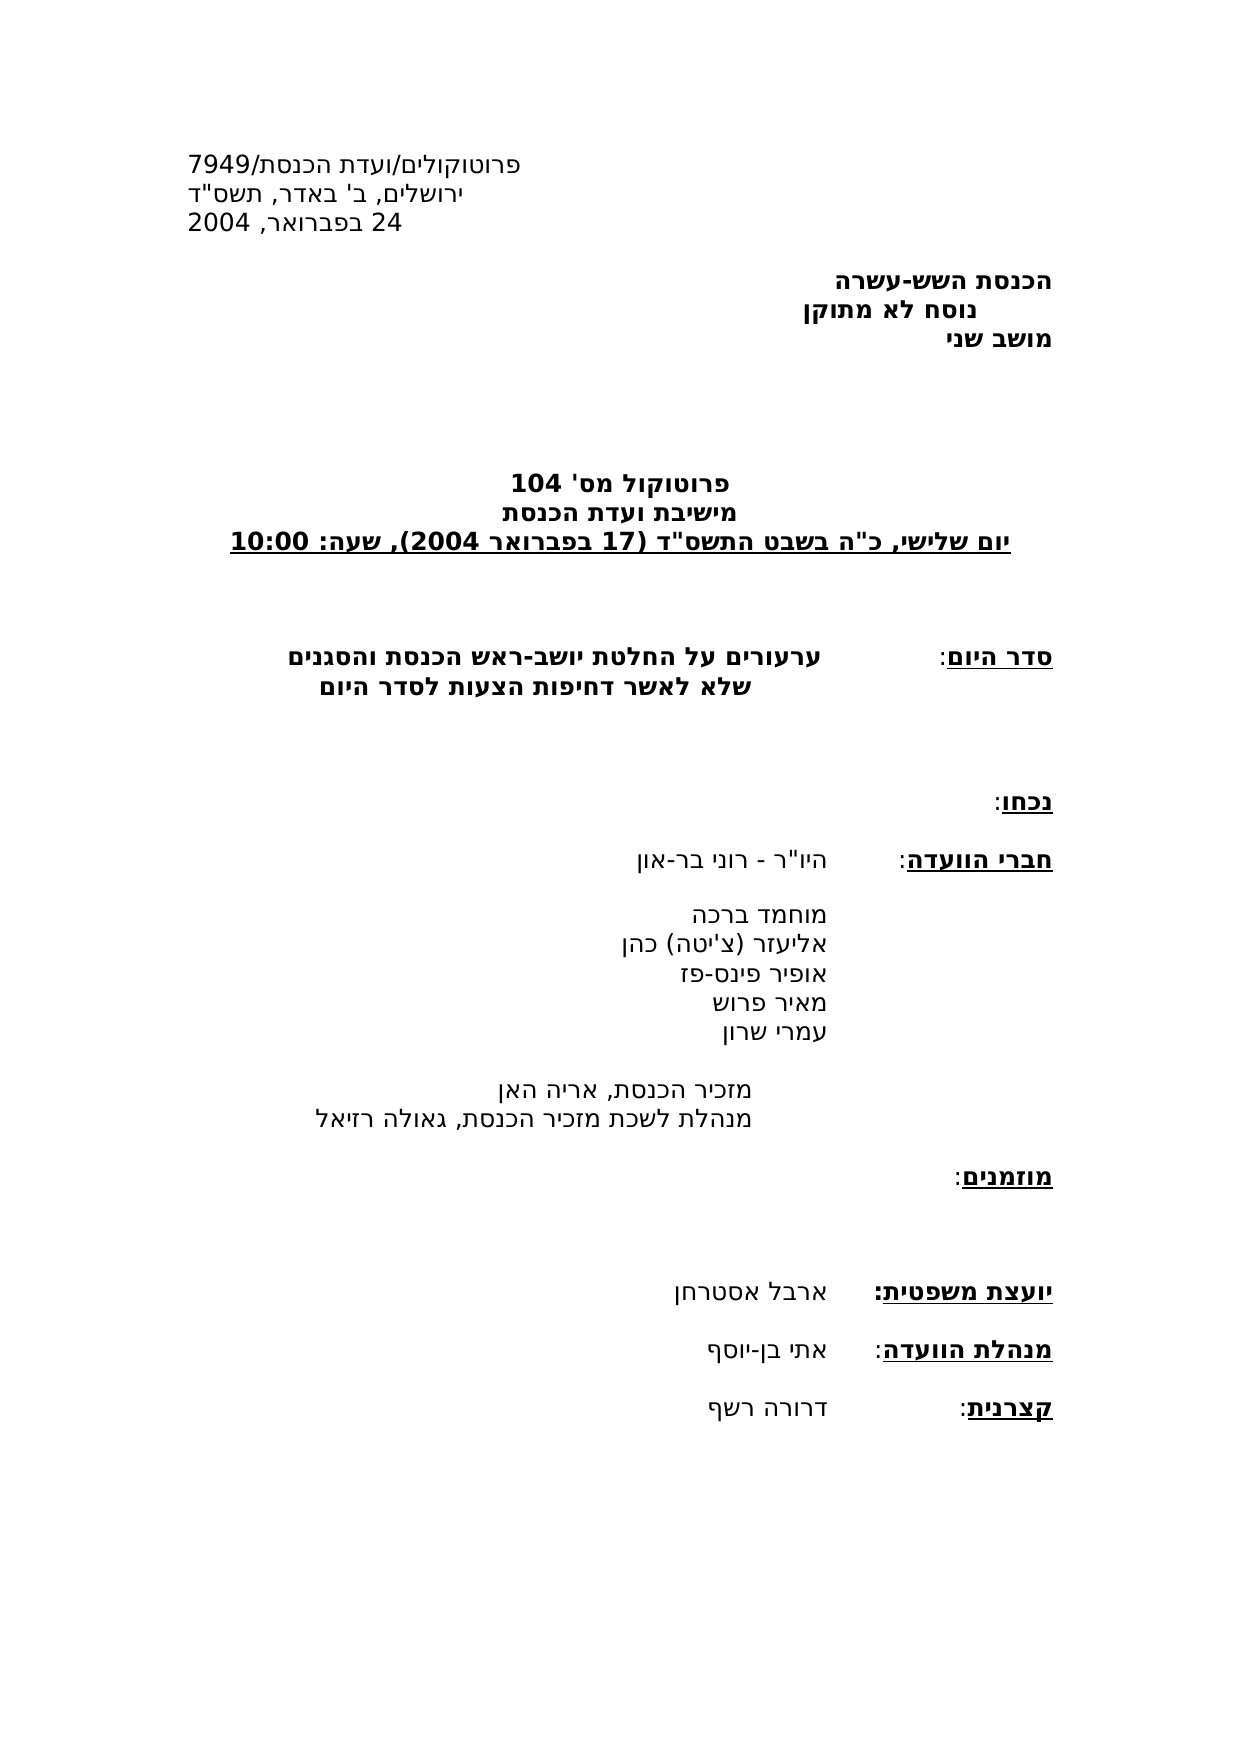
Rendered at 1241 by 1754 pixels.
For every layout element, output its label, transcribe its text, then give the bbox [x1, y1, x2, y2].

text מזכיר הכנסת, אריה האן [187, 1075, 1053, 1104]
text קצרנית: דרורה רשף [187, 1393, 1053, 1423]
text אליעזר (צ'יטה) כהן [187, 930, 1053, 959]
text שלא לאשר דחיפות הצעות לסדר היום [187, 672, 1053, 701]
text מוזמנים: [187, 1162, 1053, 1191]
text חברי הוועדה: היו"ר - רוני בר-און [187, 845, 1053, 874]
text פרוטוקולים/ועדת הכנסת/7949 [187, 150, 1053, 179]
text מושב שני [187, 324, 1053, 354]
text אופיר פינס-פז [187, 959, 1053, 988]
text 24 בפברואר, 2004 [187, 208, 1053, 237]
text יועצת משפטית: ארבל אסטרחן [187, 1278, 1053, 1307]
text ירושלים, ב' באדר, תשס"ד [187, 179, 1053, 208]
text מאיר פרוש [187, 988, 1053, 1017]
subtitle הכנסת השש-עשרה נוסח לא מתוקן [187, 266, 1053, 324]
text מוחמד ברכה [187, 901, 1053, 930]
subtitle מישיבת ועדת הכנסת [187, 498, 1053, 527]
text מנהלת הוועדה: אתי בן-יוסף [187, 1336, 1053, 1365]
subtitle פרוטוקול מס' 104 [187, 469, 1053, 498]
text מנהלת לשכת מזכיר הכנסת, גאולה רזיאל [187, 1104, 1053, 1133]
text סדר היום: ערעורים על החלטת יושב-ראש הכנסת והסגנים [187, 642, 1053, 672]
text נכחו: [187, 787, 1053, 816]
subtitle יום שלישי, כ"ה בשבט התשס"ד (17 בפברואר 2004), שעה: 10:00 [187, 527, 1053, 556]
text עמרי שרון [187, 1017, 1053, 1046]
